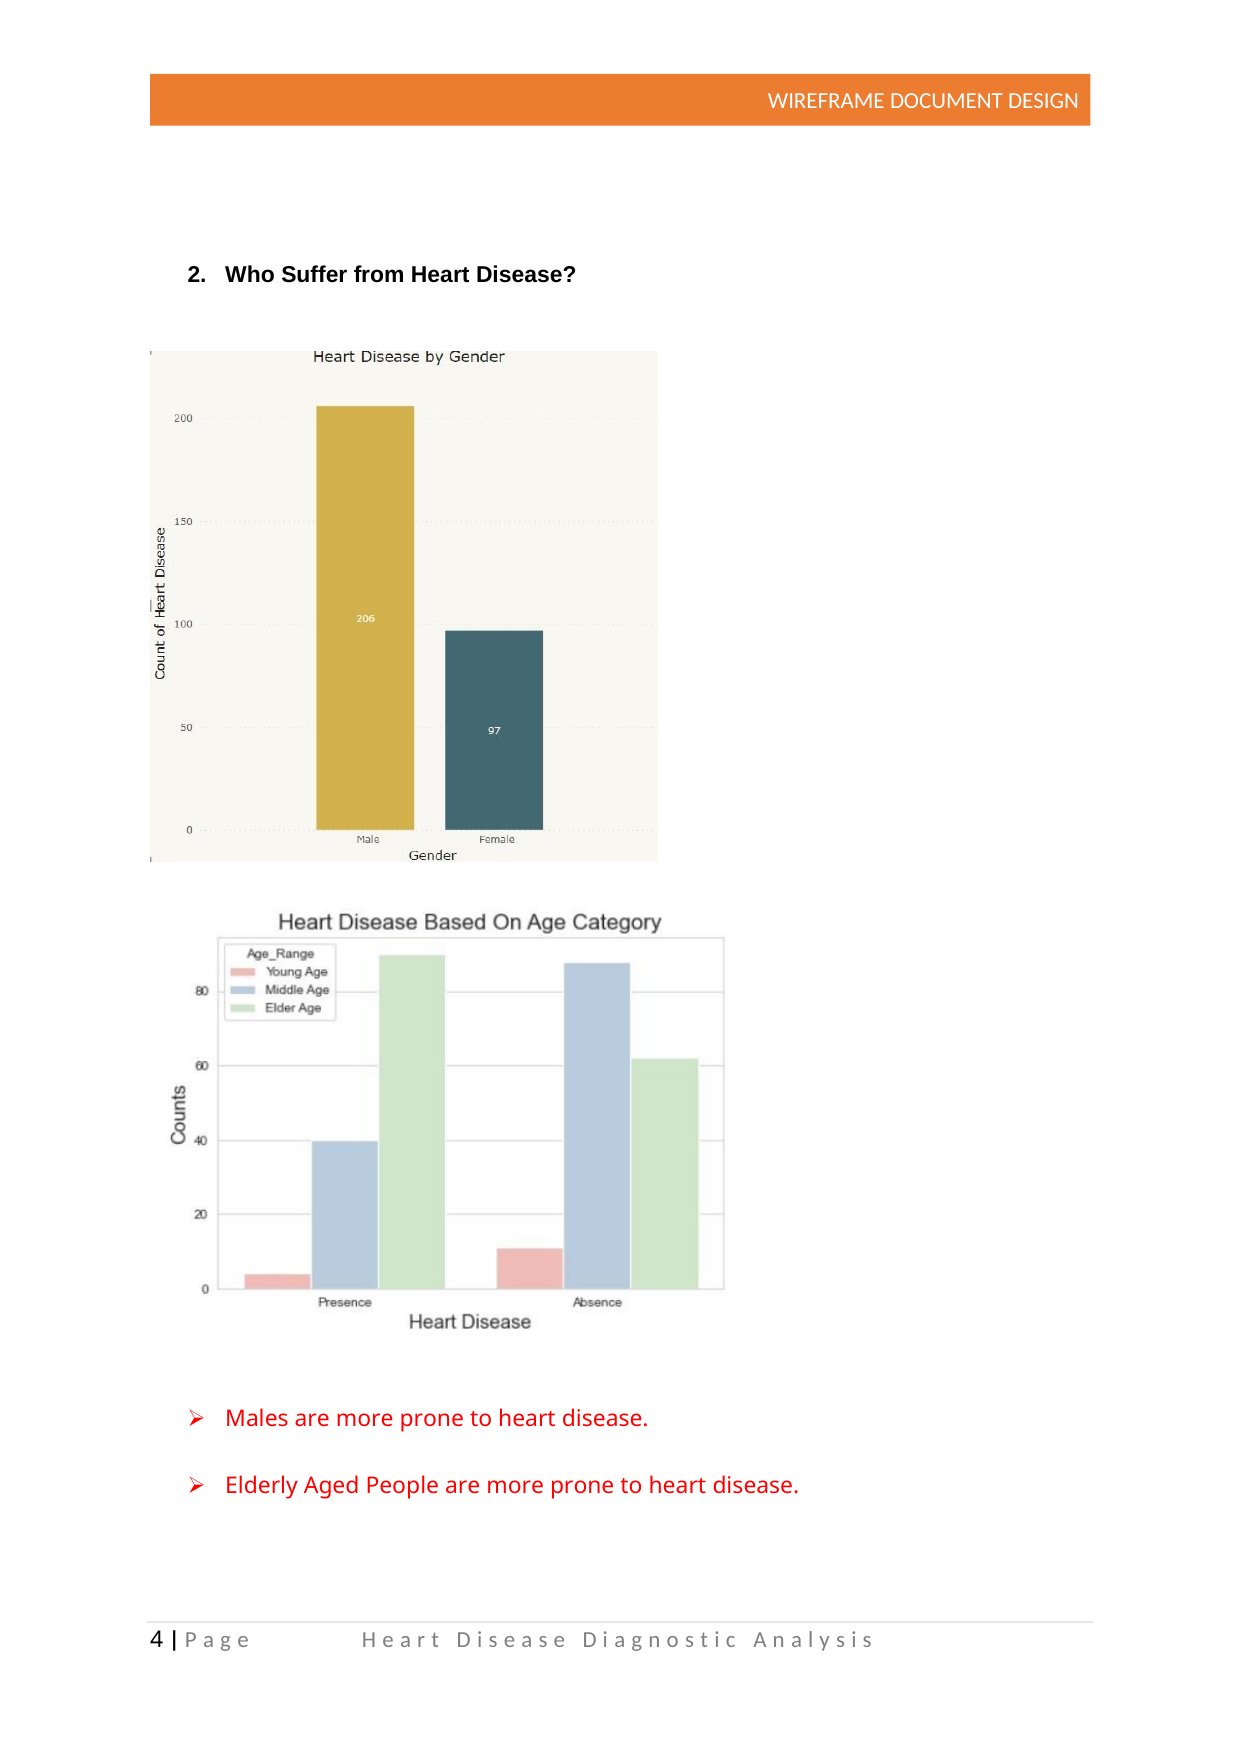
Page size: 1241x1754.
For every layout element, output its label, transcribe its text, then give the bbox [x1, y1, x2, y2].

list Elderly Aged People are more prone to heart disease. [187, 1469, 1186, 1501]
list Males are more prone to heart disease. [187, 1402, 1186, 1433]
picture [166, 908, 728, 1330]
picture [150, 351, 658, 862]
subtitle Who Suffer from Heart Disease? [187, 261, 1186, 287]
